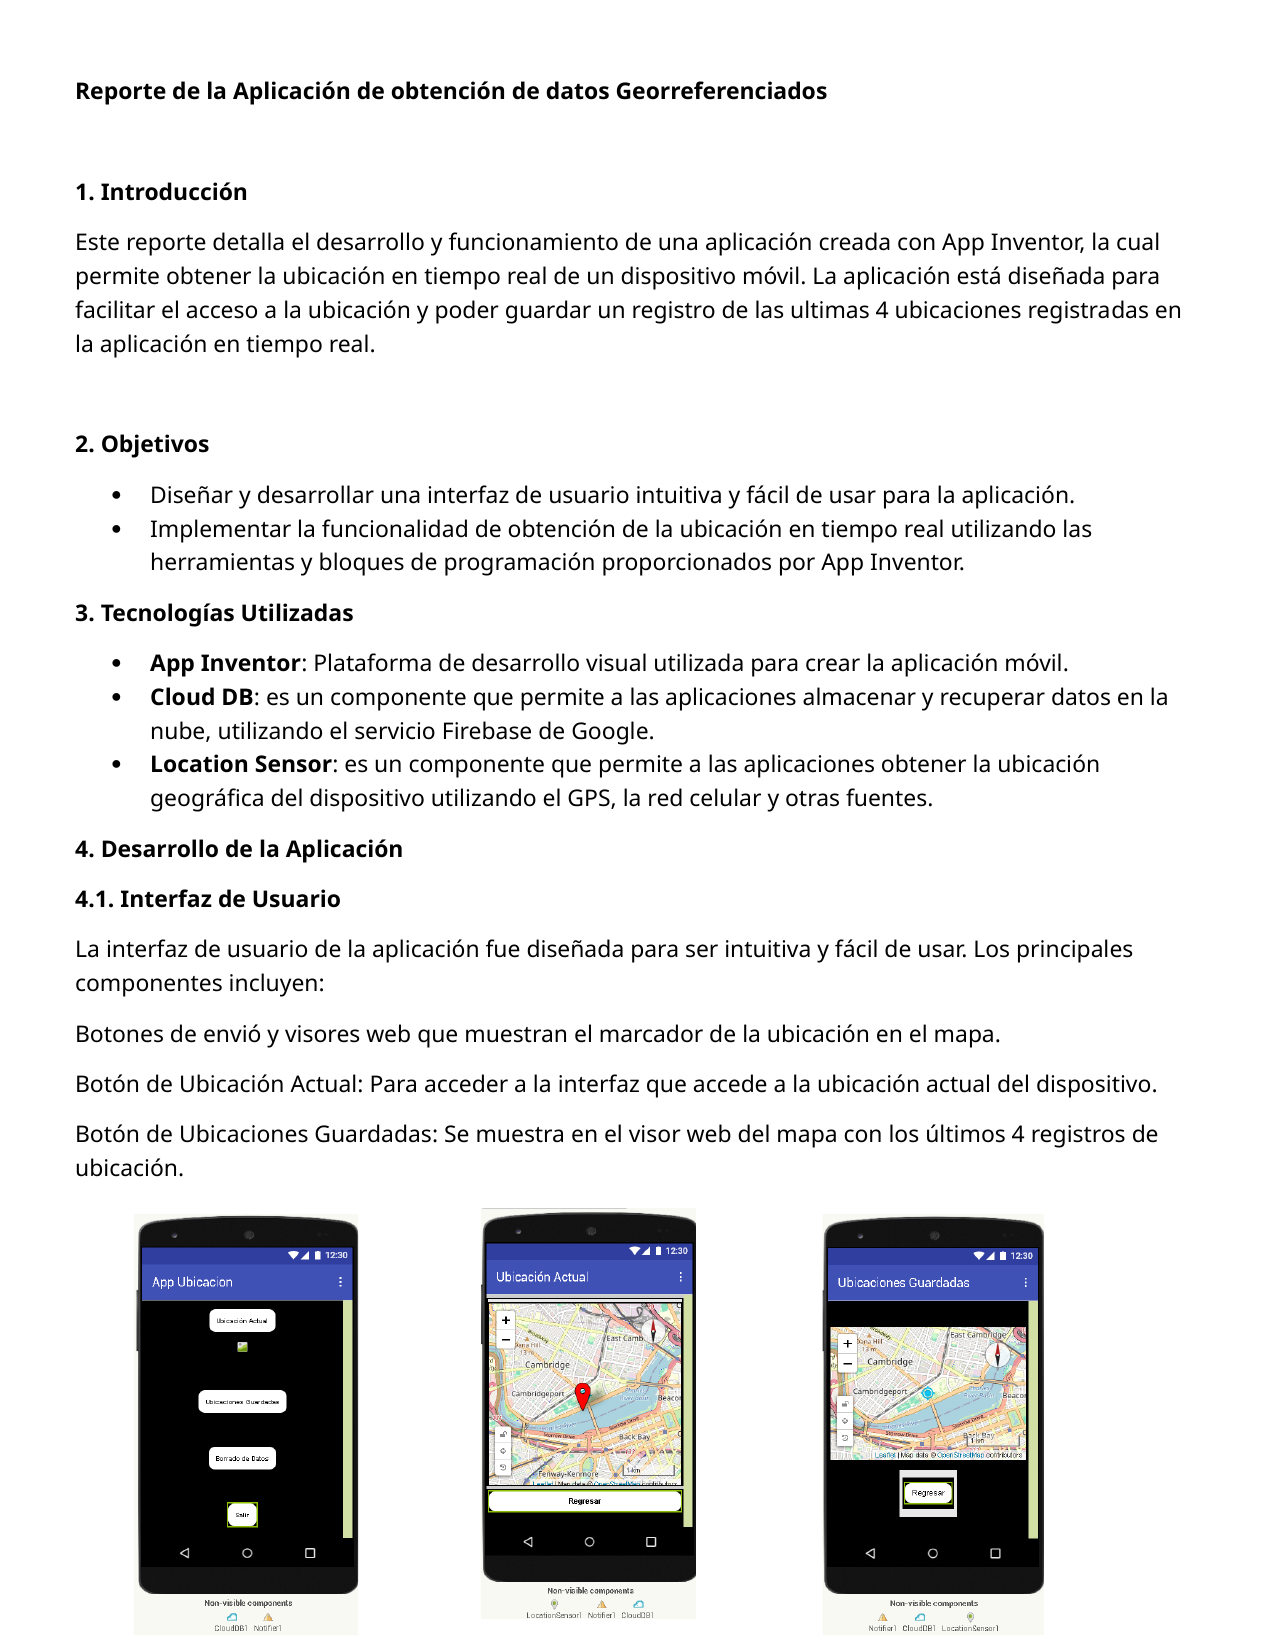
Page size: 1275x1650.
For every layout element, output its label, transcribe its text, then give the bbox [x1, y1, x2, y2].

text Botón de Ubicación Actual: Para acceder a la interfaz que accede a la ubicación actual del dispositivo. [75, 1068, 1200, 1099]
list Cloud DB: es un componente que permite a las aplicaciones almacenar y recuperar datos en la nube, utilizando el servicio Firebase de Google. [112, 681, 1200, 746]
picture [480, 1208, 696, 1618]
text 4.1. Interfaz de Usuario [75, 883, 1200, 914]
list Implementar la funcionalidad de obtención de la ubicación en tiempo real utilizando las herramientas y bloques de programación proporcionados por App Inventor. [112, 512, 1200, 577]
text 4. Desarrollo de la Aplicación [75, 832, 1200, 864]
text 3. Tecnologías Utilizadas [75, 597, 1200, 628]
list App Inventor: Plataforma de desarrollo visual utilizada para crear la aplicación móvil. [112, 647, 1200, 678]
text Reporte de la Aplicación de obtención de datos Georreferenciados [75, 75, 1200, 106]
list Diseñar y desarrollar una interfaz de usuario intuitiva y fácil de usar para la aplicación. [112, 479, 1200, 510]
text 1. Introducción [75, 176, 1200, 207]
text 2. Objetivos [75, 428, 1200, 459]
text Botón de Ubicaciones Guardadas: Se muestra en el visor web del mapa con los últimos 4 registros de ubicación. [75, 1118, 1200, 1183]
text Botones de envió y visores web que muestran el marcador de la ubicación en el mapa. [75, 1017, 1200, 1049]
list Location Sensor: es un componente que permite a las aplicaciones obtener la ubicación geográfica del dispositivo utilizando el GPS, la red celular y otras fuentes. [112, 748, 1200, 813]
picture [133, 1214, 358, 1633]
picture [822, 1214, 1044, 1634]
text La interfaz de usuario de la aplicación fue diseñada para ser intuitiva y fácil de usar. Los principales componentes incluyen: [75, 933, 1200, 998]
text Este reporte detalla el desarrollo y funcionamiento de una aplicación creada con App Inventor, la cual permite obtener la ubicación en tiempo real de un dispositivo móvil. La aplicación está diseñada para facilitar el acceso a la ubicación y poder guardar un registro de las ultimas 4 ubicaciones registradas en la aplicación en tiempo real. [75, 226, 1200, 359]
